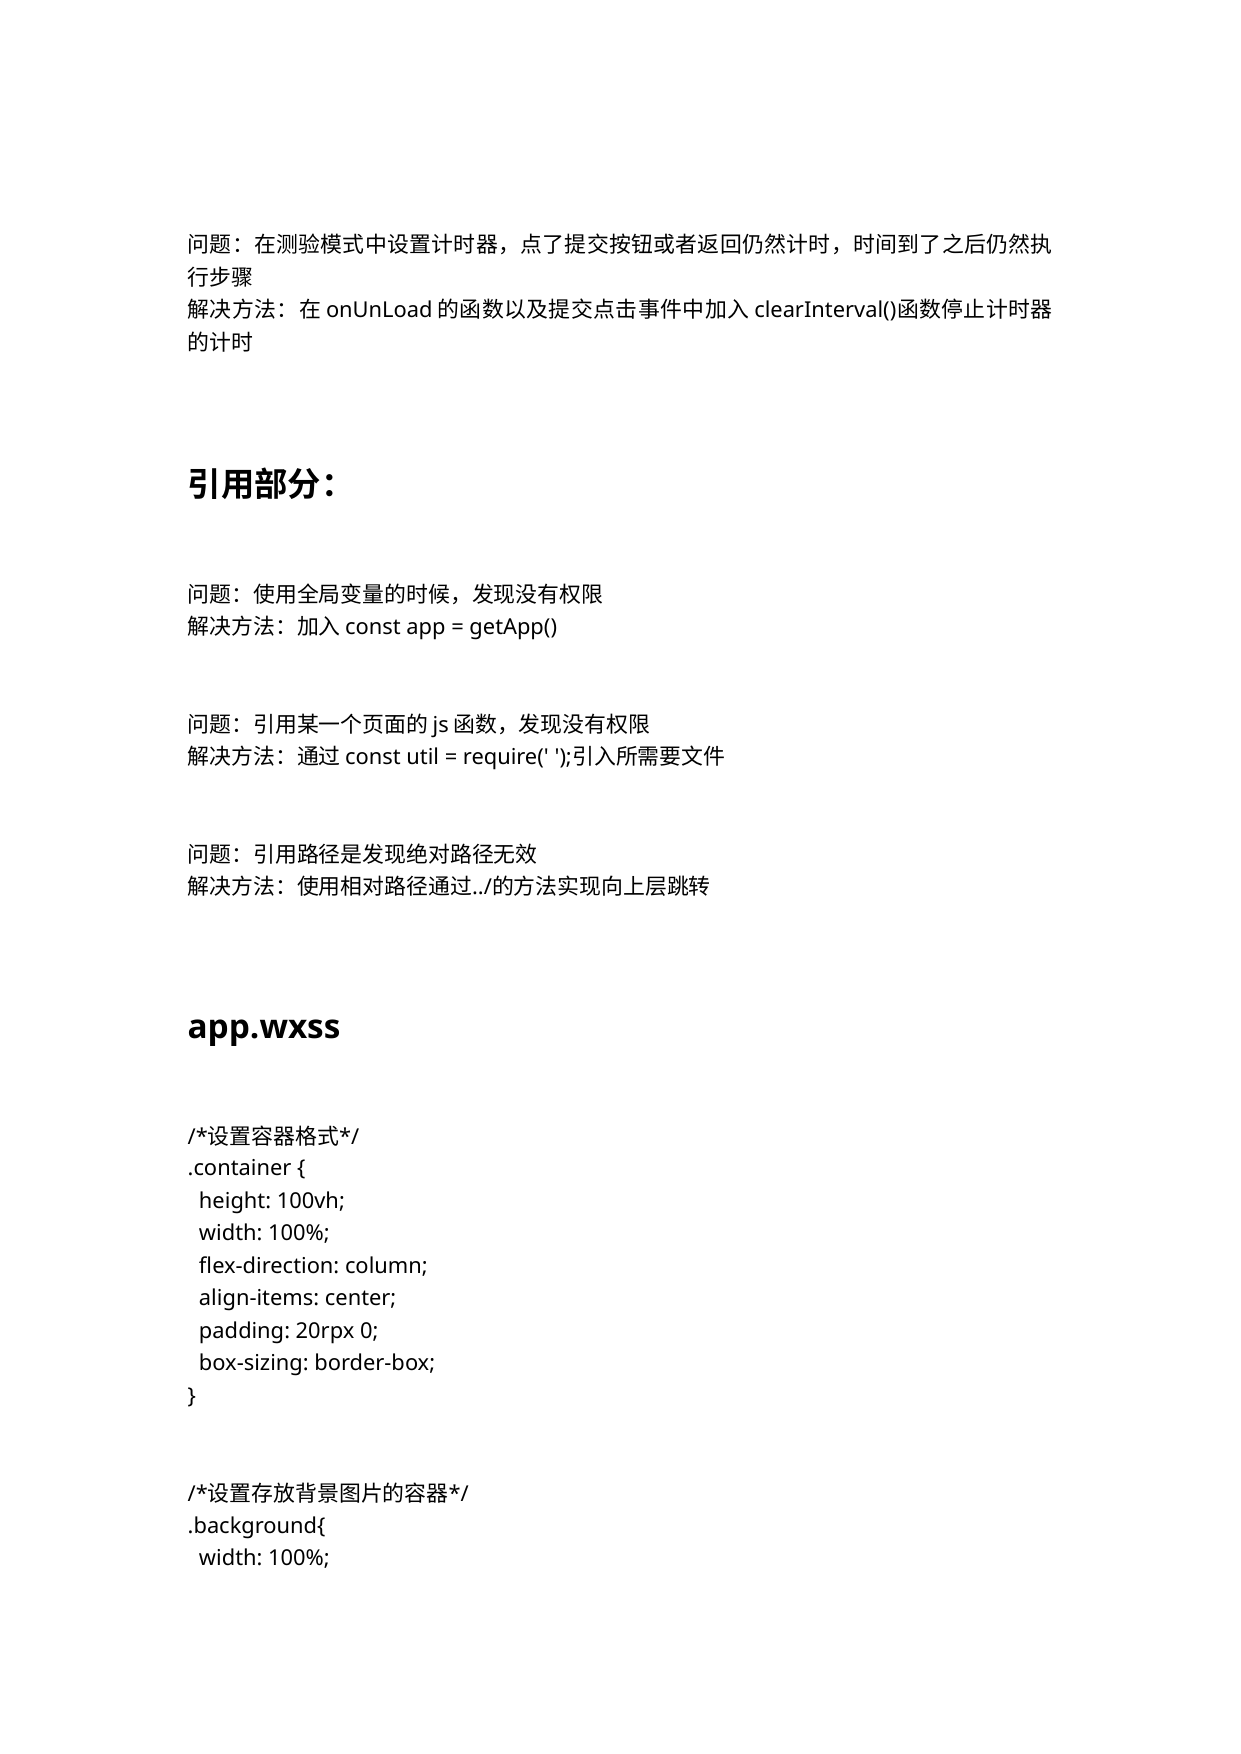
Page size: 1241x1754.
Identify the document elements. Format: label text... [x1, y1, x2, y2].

text width: 100%; [187, 1216, 1053, 1248]
text 解决方法：在onUnLoad的函数以及提交点击事件中加入clearInterval()函数停止计时器的计时 [187, 292, 1053, 357]
text width: 100%; [187, 1541, 1053, 1573]
text 问题：引用某一个页面的js函数，发现没有权限 [187, 706, 1053, 739]
text /*设置存放背景图片的容器*/ [187, 1476, 1053, 1508]
text 解决方法：通过const util = require(' ');引入所需要文件 [187, 739, 1053, 771]
text 问题：在测验模式中设置计时器，点了提交按钮或者返回仍然计时，时间到了之后仍然执行步骤 [187, 227, 1053, 292]
subtitle app.wxss [187, 993, 1053, 1058]
text flex-direction: column; [187, 1248, 1053, 1281]
text } [187, 1378, 1053, 1411]
text height: 100vh; [187, 1183, 1053, 1216]
subtitle 引用部分： [187, 449, 1053, 514]
text 问题：引用路径是发现绝对路径无效 [187, 836, 1053, 869]
text .container { [187, 1151, 1053, 1183]
text padding: 20rpx 0; [187, 1313, 1053, 1346]
text 解决方法：使用相对路径通过../的方法实现向上层跳转 [187, 869, 1053, 901]
text /*设置容器格式*/ [187, 1118, 1053, 1151]
text box-sizing: border-box; [187, 1346, 1053, 1378]
text 解决方法：加入const app = getApp() [187, 609, 1053, 641]
text .background{ [187, 1508, 1053, 1541]
text 问题：使用全局变量的时候，发现没有权限 [187, 576, 1053, 609]
text align-items: center; [187, 1281, 1053, 1313]
